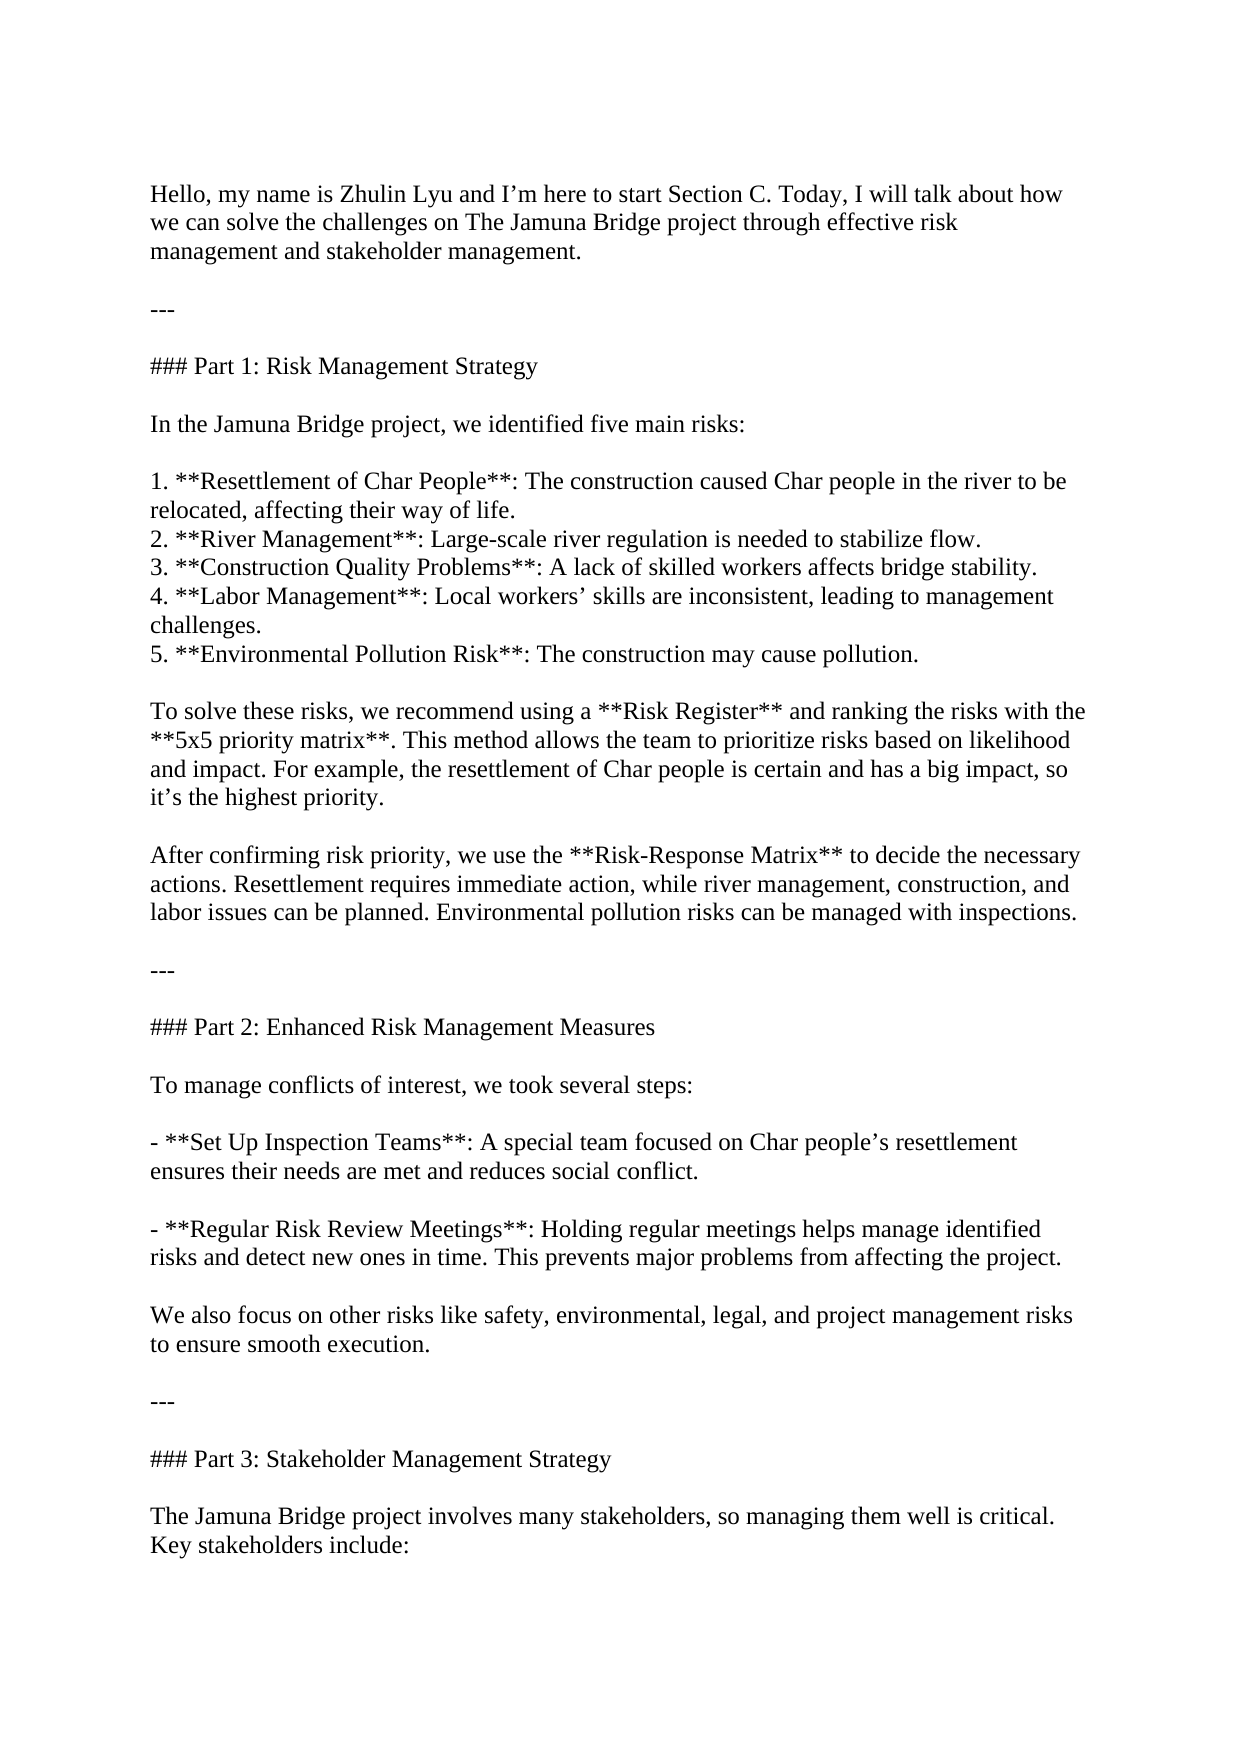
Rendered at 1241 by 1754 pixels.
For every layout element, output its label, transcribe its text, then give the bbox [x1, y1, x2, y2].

text After confirming risk priority, we use the **Risk-Response Matrix** to decide the necessary actions. Resettlement requires immediate action, while river management, construction, and labor issues can be planned. Environmental pollution risks can be managed with inspections. [150, 840, 1090, 926]
text 3. **Construction Quality Problems**: A lack of skilled workers affects bridge stability. [150, 552, 1090, 581]
text 2. **River Management**: Large-scale river regulation is needed to stabilize flow. [150, 524, 1090, 552]
text --- [150, 955, 1090, 984]
text ### Part 1: Risk Management Strategy [150, 351, 1090, 380]
text Hello, my name is Zhulin Lyu and I’m here to start Section C. Today, I will talk about how we can solve the challenges on The Jamuna Bridge project through effective risk management and stakeholder management. [150, 179, 1090, 265]
text The Jamuna Bridge project involves many stakeholders, so managing them well is critical. Key stakeholders include: [150, 1501, 1090, 1559]
text We also focus on other risks like safety, environmental, legal, and project management risks to ensure smooth execution. [150, 1300, 1090, 1357]
text 5. **Environmental Pollution Risk**: The construction may cause pollution. [150, 639, 1090, 667]
text 4. **Labor Management**: Local workers’ skills are inconsistent, leading to management challenges. [150, 581, 1090, 639]
text ### Part 3: Stakeholder Management Strategy [150, 1444, 1090, 1472]
text In the Jamuna Bridge project, we identified five main risks: [150, 409, 1090, 437]
text - **Set Up Inspection Teams**: A special team focused on Char people’s resettlement ensures their needs are met and reduces social conflict. [150, 1127, 1090, 1185]
text - **Regular Risk Review Meetings**: Holding regular meetings helps manage identified risks and detect new ones in time. This prevents major problems from affecting the project. [150, 1214, 1090, 1271]
text --- [150, 1386, 1090, 1415]
text To manage conflicts of interest, we took several steps: [150, 1070, 1090, 1099]
text To solve these risks, we recommend using a **Risk Register** and ranking the risks with the **5x5 priority matrix**. This method allows the team to prioritize risks based on likelihood and impact. For example, the resettlement of Char people is certain and has a big impact, so it’s the highest priority. [150, 696, 1090, 811]
text --- [150, 294, 1090, 322]
text ### Part 2: Enhanced Risk Management Measures [150, 1012, 1090, 1041]
text 1. **Resettlement of Char People**: The construction caused Char people in the river to be relocated, affecting their way of life. [150, 466, 1090, 524]
